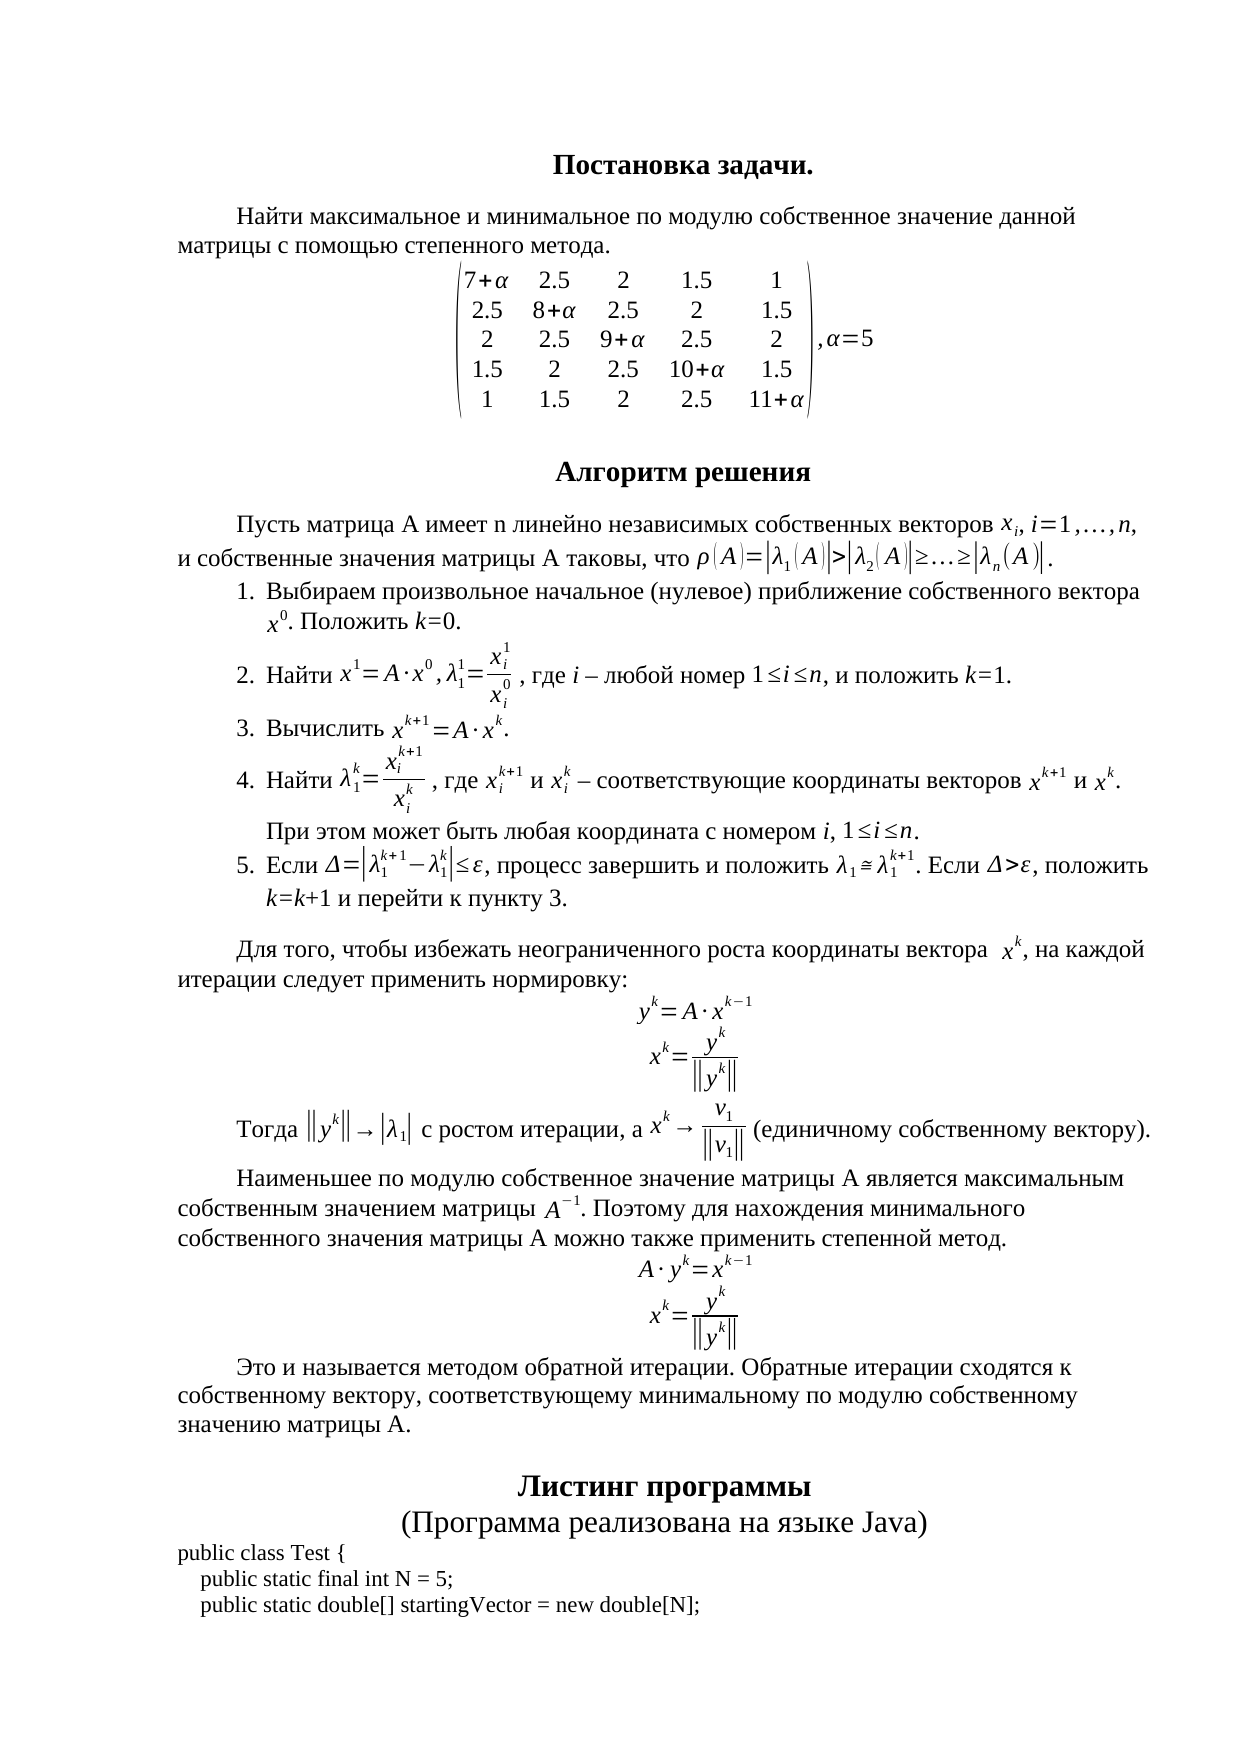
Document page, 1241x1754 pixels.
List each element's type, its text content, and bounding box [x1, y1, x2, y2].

text Наименьшее по модулю собственное значение матрицы A является максимальным собственным значением матрицы . Поэтому для нахождения минимального собственного значения матрицы А можно также применить степенной метод. [177, 1163, 1152, 1251]
text Это и называется методом обратной итерации. Обратные итерации сходятся к собственному вектору, соответствующему минимальному по модулю собственному значению матрицы А. [177, 1352, 1152, 1438]
list Постановка задачи. [215, 147, 1152, 180]
list Найти , где и – соответствующие координаты векторов и . При этом может быть любая координата с номером i, . [236, 743, 1152, 845]
list Найти , где i – любой номер , и положить k=1. [236, 638, 1152, 712]
list Вычислить . [236, 712, 1152, 743]
text Пусть матрица A имеет n линейно независимых собственных векторов , , и собственные значения матрицы A таковы, что . [177, 508, 1152, 576]
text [177, 1539, 1152, 1618]
text Листинг программы [177, 1467, 1152, 1503]
list Выбираем произвольное начальное (нулевое) приближение собственного вектора . Положить k=0. [236, 576, 1152, 638]
text Тогда с ростом итерации, а (единичному собственному вектору). [177, 1093, 1152, 1163]
text Для того, чтобы избежать неограниченного роста координаты вектора , на каждой итерации следует применить нормировку: [177, 933, 1152, 993]
list Алгоритм решения [215, 454, 1152, 487]
list Если , процесс завершить и положить . Если , положить k=k+1 и перейти к пункту 3. [236, 845, 1152, 912]
text (Программа реализована на языке Java) [177, 1503, 1152, 1539]
text Найти максимальное и минимальное по модулю собственное значение данной матрицы с помощью степенного метода. [177, 201, 1152, 259]
